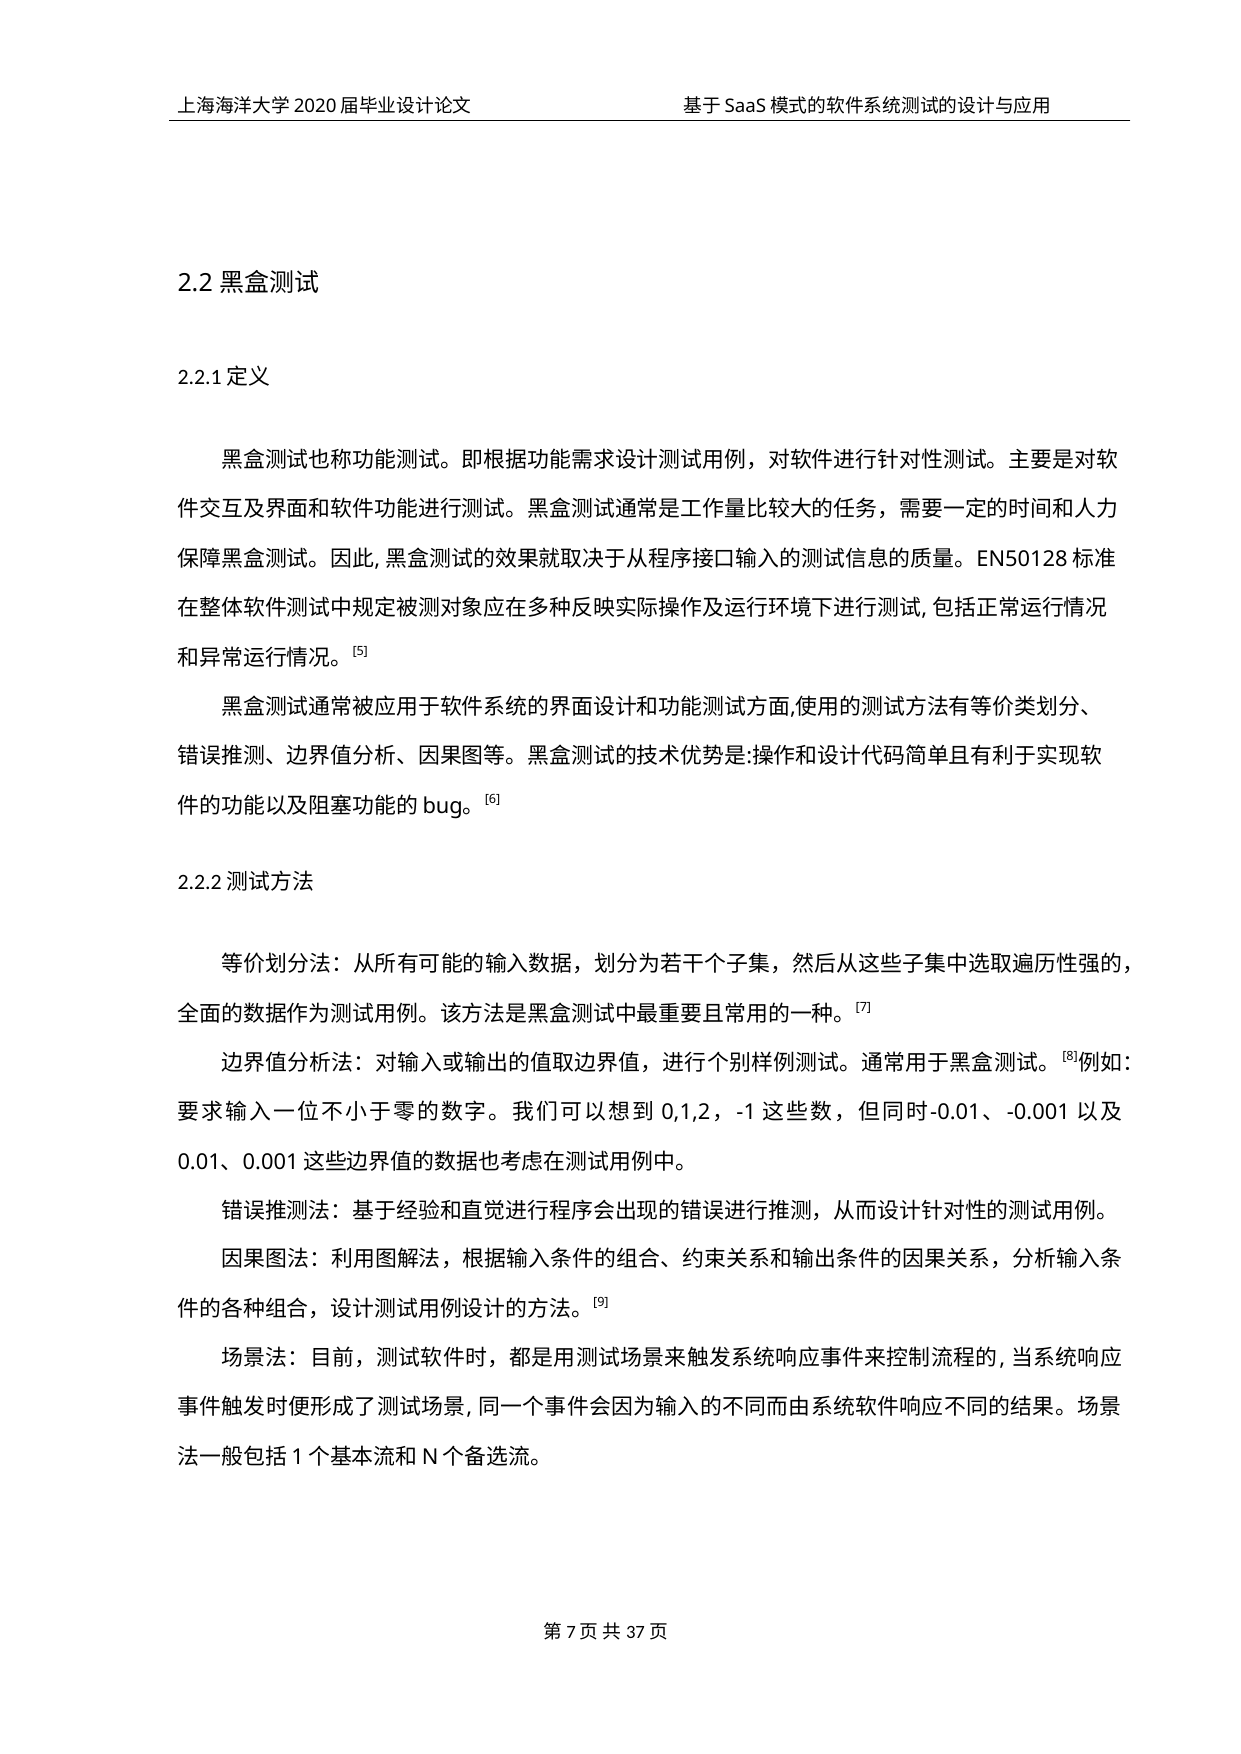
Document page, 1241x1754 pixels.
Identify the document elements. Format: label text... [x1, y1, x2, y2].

subtitle 2.2 黑盒测试 [177, 247, 1122, 313]
text 因果图法：利用图解法，根据输入条件的组合、约束关系和输出条件的因果关系，分析输入条件的各种组合，设计测试用例设计的方法。[9] [177, 1241, 1122, 1323]
text 黑盒测试通常被应用于软件系统的界面设计和功能测试方面,使用的测试方法有等价类划分、错误推测、边界值分析、因果图等。黑盒测试的技术优势是:操作和设计代码简单且有利于实现软件的功能以及阻塞功能的bug。[6] [177, 688, 1122, 820]
text 错误推测法：基于经验和直觉进行程序会出现的错误进行推测，从而设计针对性的测试用例。 [177, 1192, 1122, 1225]
subtitle 2.2.1 定义 [177, 358, 1122, 392]
text 等价划分法：从所有可能的输入数据，划分为若干个子集，然后从这些子集中选取遍历性强的，全面的数据作为测试用例。该方法是黑盒测试中最重要且常用的一种。[7] [177, 946, 1122, 1028]
text 黑盒测试也称功能测试。即根据功能需求设计测试用例，对软件进行针对性测试。主要是对软件交互及界面和软件功能进行测试。黑盒测试通常是工作量比较大的任务，需要一定的时间和人力保障黑盒测试。因此, 黑盒测试的效果就取决于从程序接口输入的测试信息的质量。EN50128标准在整体软件测试中规定被测对象应在多种反映实际操作及运行环境下进行测试, 包括正常运行情况和异常运行情况。[5] [177, 441, 1122, 672]
text 边界值分析法：对输入或输出的值取边界值，进行个别样例测试。通常用于黑盒测试。[8]例如：要求输入一位不小于零的数字。我们可以想到0,1,2，-1这些数，但同时-0.01、-0.001以及0.01、0.001这些边界值的数据也考虑在测试用例中。 [177, 1044, 1122, 1176]
subtitle 2.2.2 测试方法 [177, 863, 1122, 896]
text 场景法：目前，测试软件时，都是用测试场景来触发系统响应事件来控制流程的, 当系统响应事件触发时便形成了测试场景, 同一个事件会因为输入的不同而由系统软件响应不同的结果。场景法一般包括1个基本流和N个备选流。 [177, 1339, 1122, 1471]
